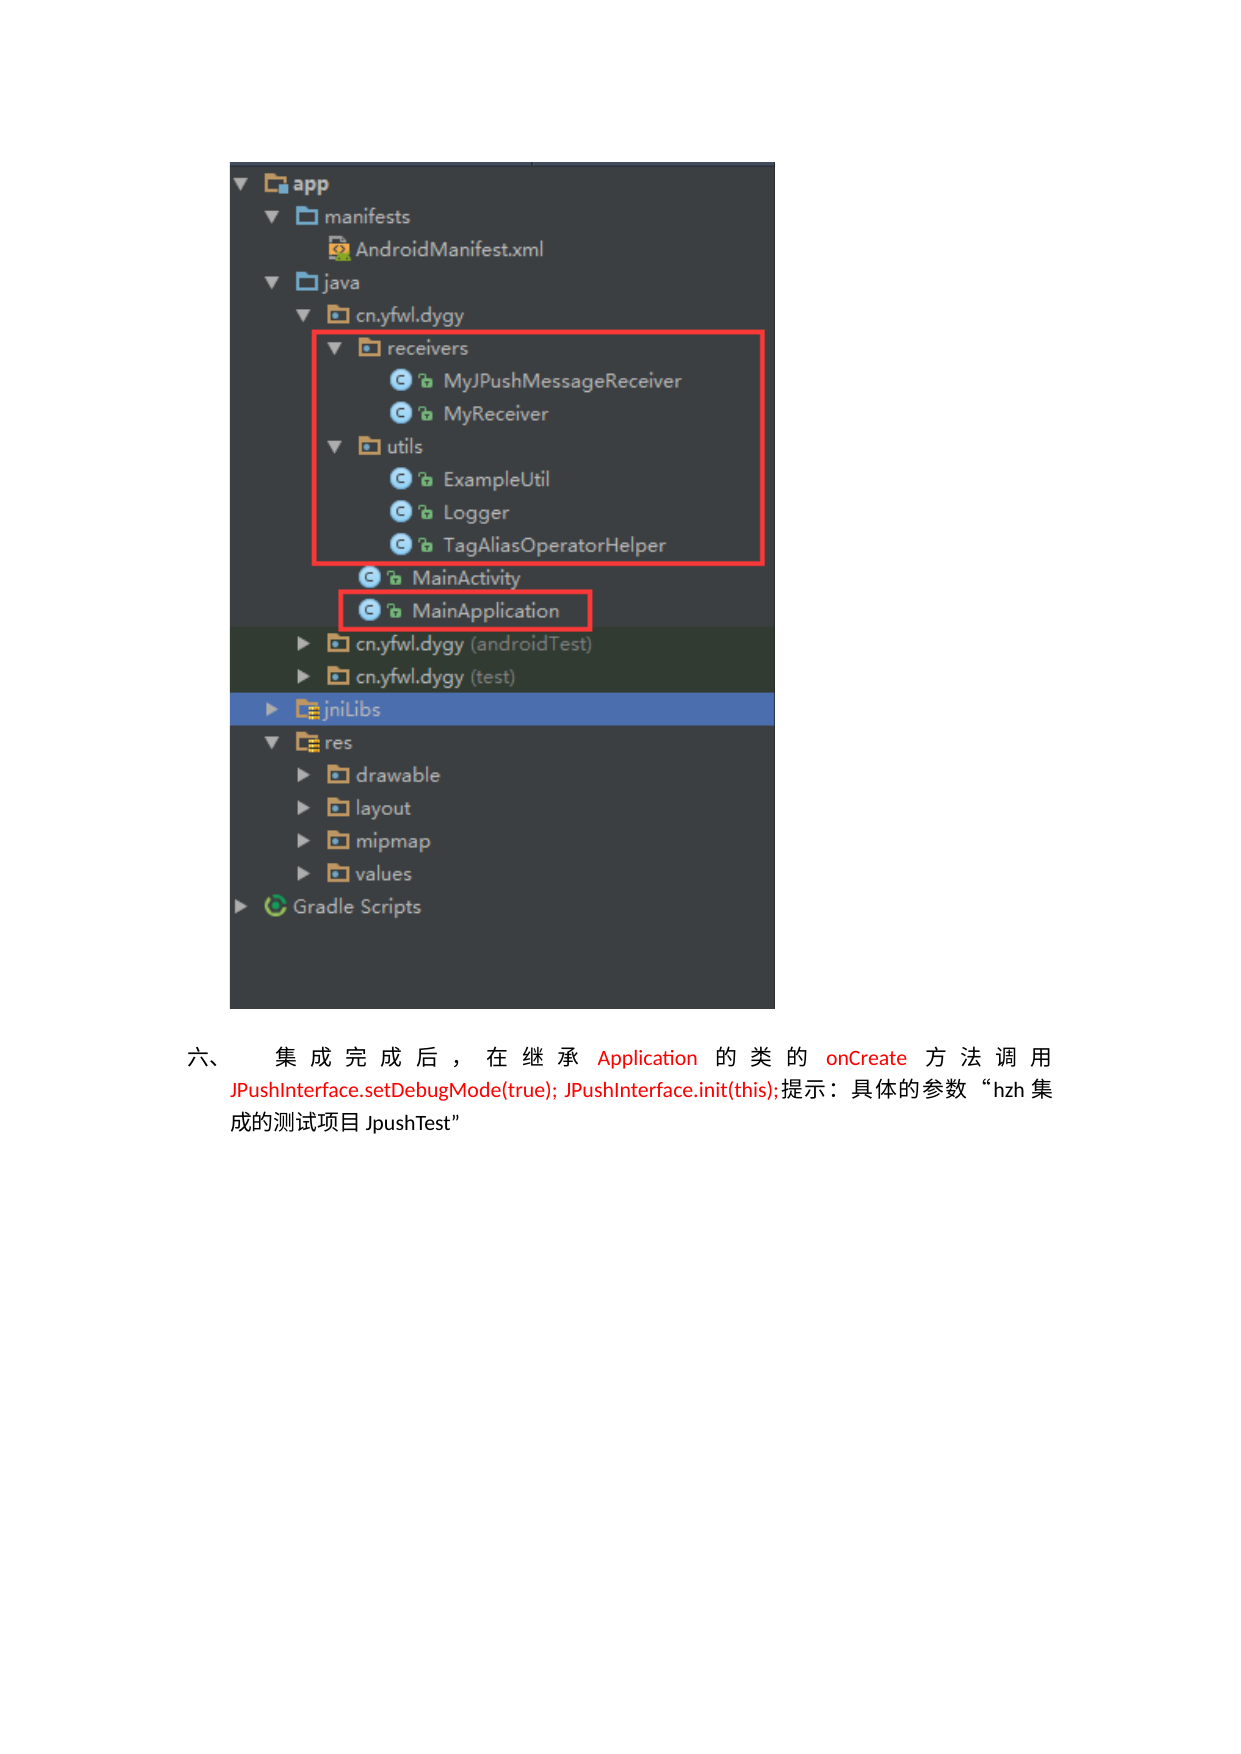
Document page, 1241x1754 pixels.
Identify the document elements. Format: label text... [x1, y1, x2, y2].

list 集成完成后，在继承Application的类的onCreate方法调用JPushInterface.setDebugMode(true); JPushInterface.init(this);提示：具体的参数“hzh集成的测试项目JpushTest” [187, 1039, 1053, 1137]
picture [229, 162, 775, 1009]
